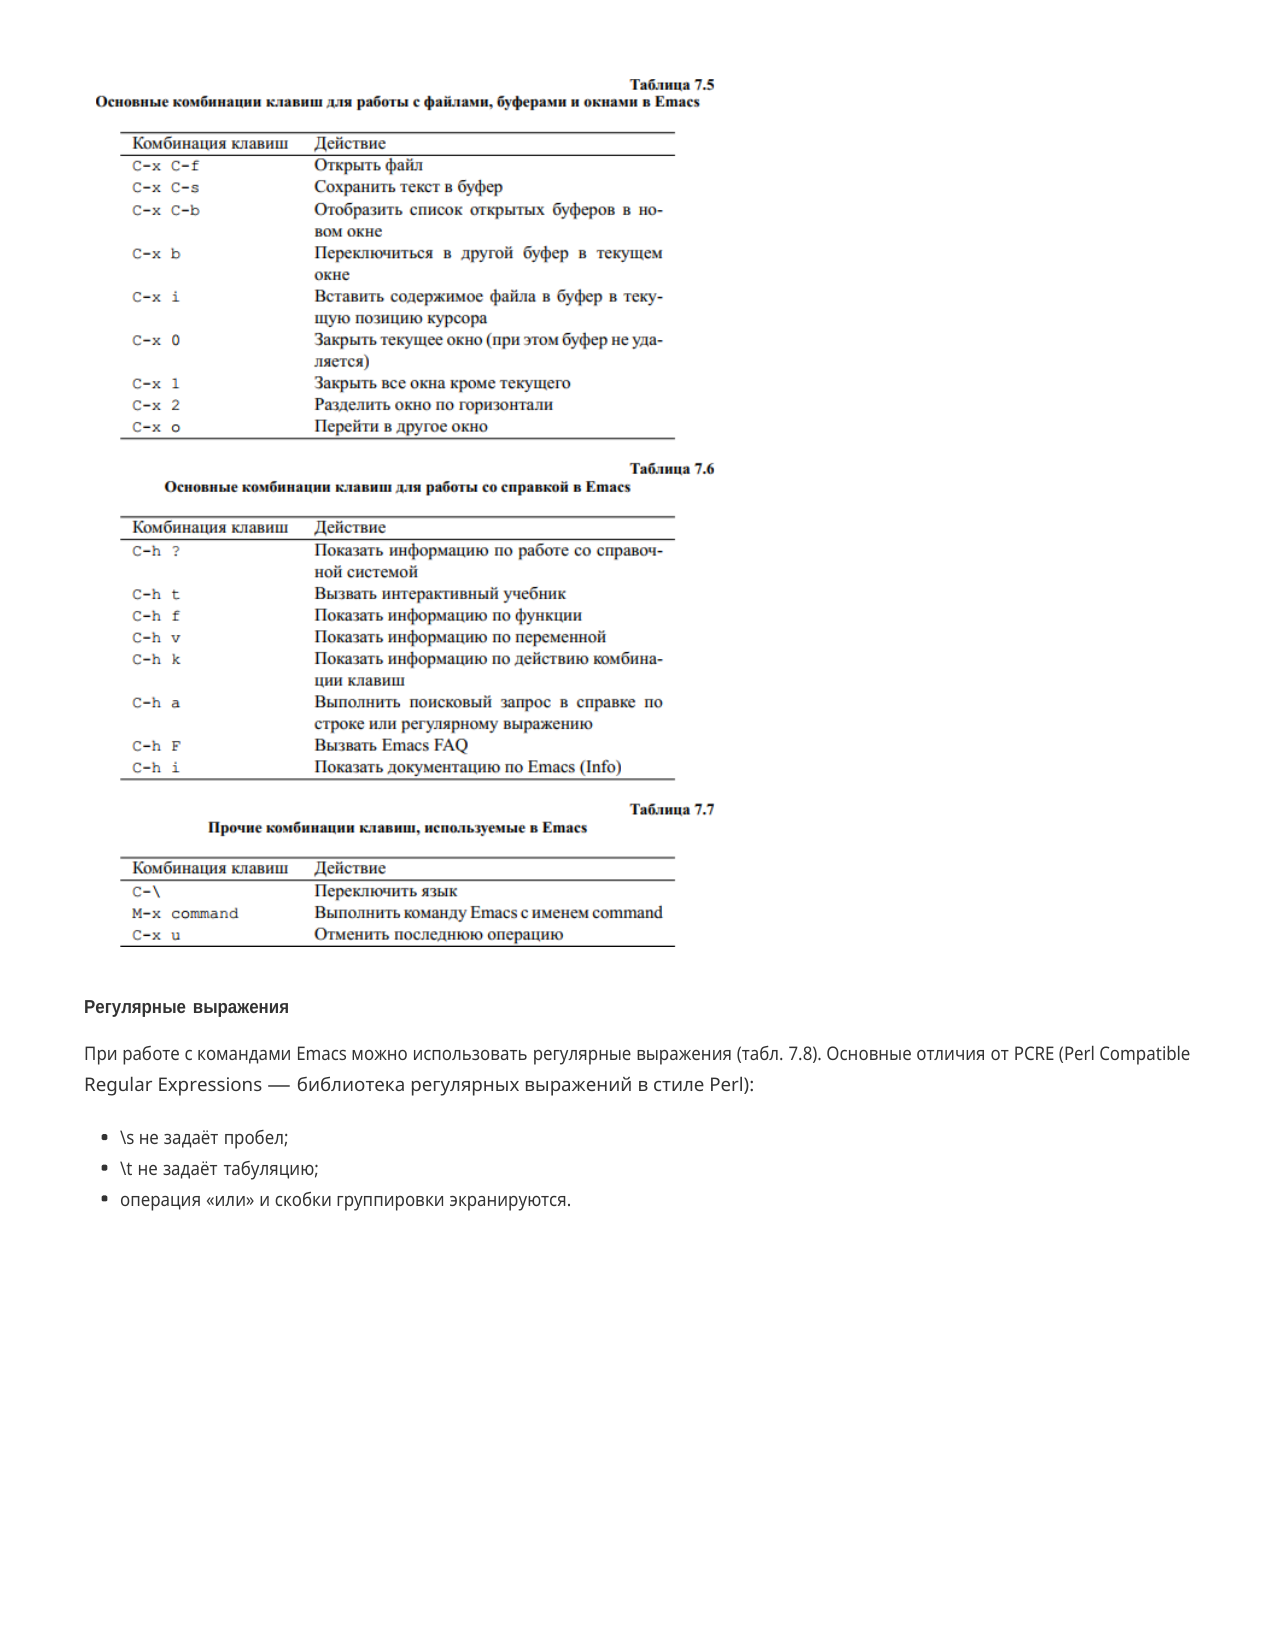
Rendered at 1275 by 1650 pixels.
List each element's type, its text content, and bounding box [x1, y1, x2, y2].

text \s не задаёт пробел; [120, 1125, 1202, 1150]
text операция «или» и скобки группировки экранируются. [120, 1186, 1202, 1212]
subtitle Регулярные выражения [84, 996, 1202, 1017]
text \t не задаёт табуляцию; [120, 1155, 1202, 1181]
text При работе с командами Emacs можно использовать регулярные выражения (табл. 7.8). Основные отличия от PCRE (Perl Compatible Regular Expressions — библиотека регулярных выражений в стиле Perl): [84, 1040, 1202, 1097]
picture [96, 79, 715, 947]
